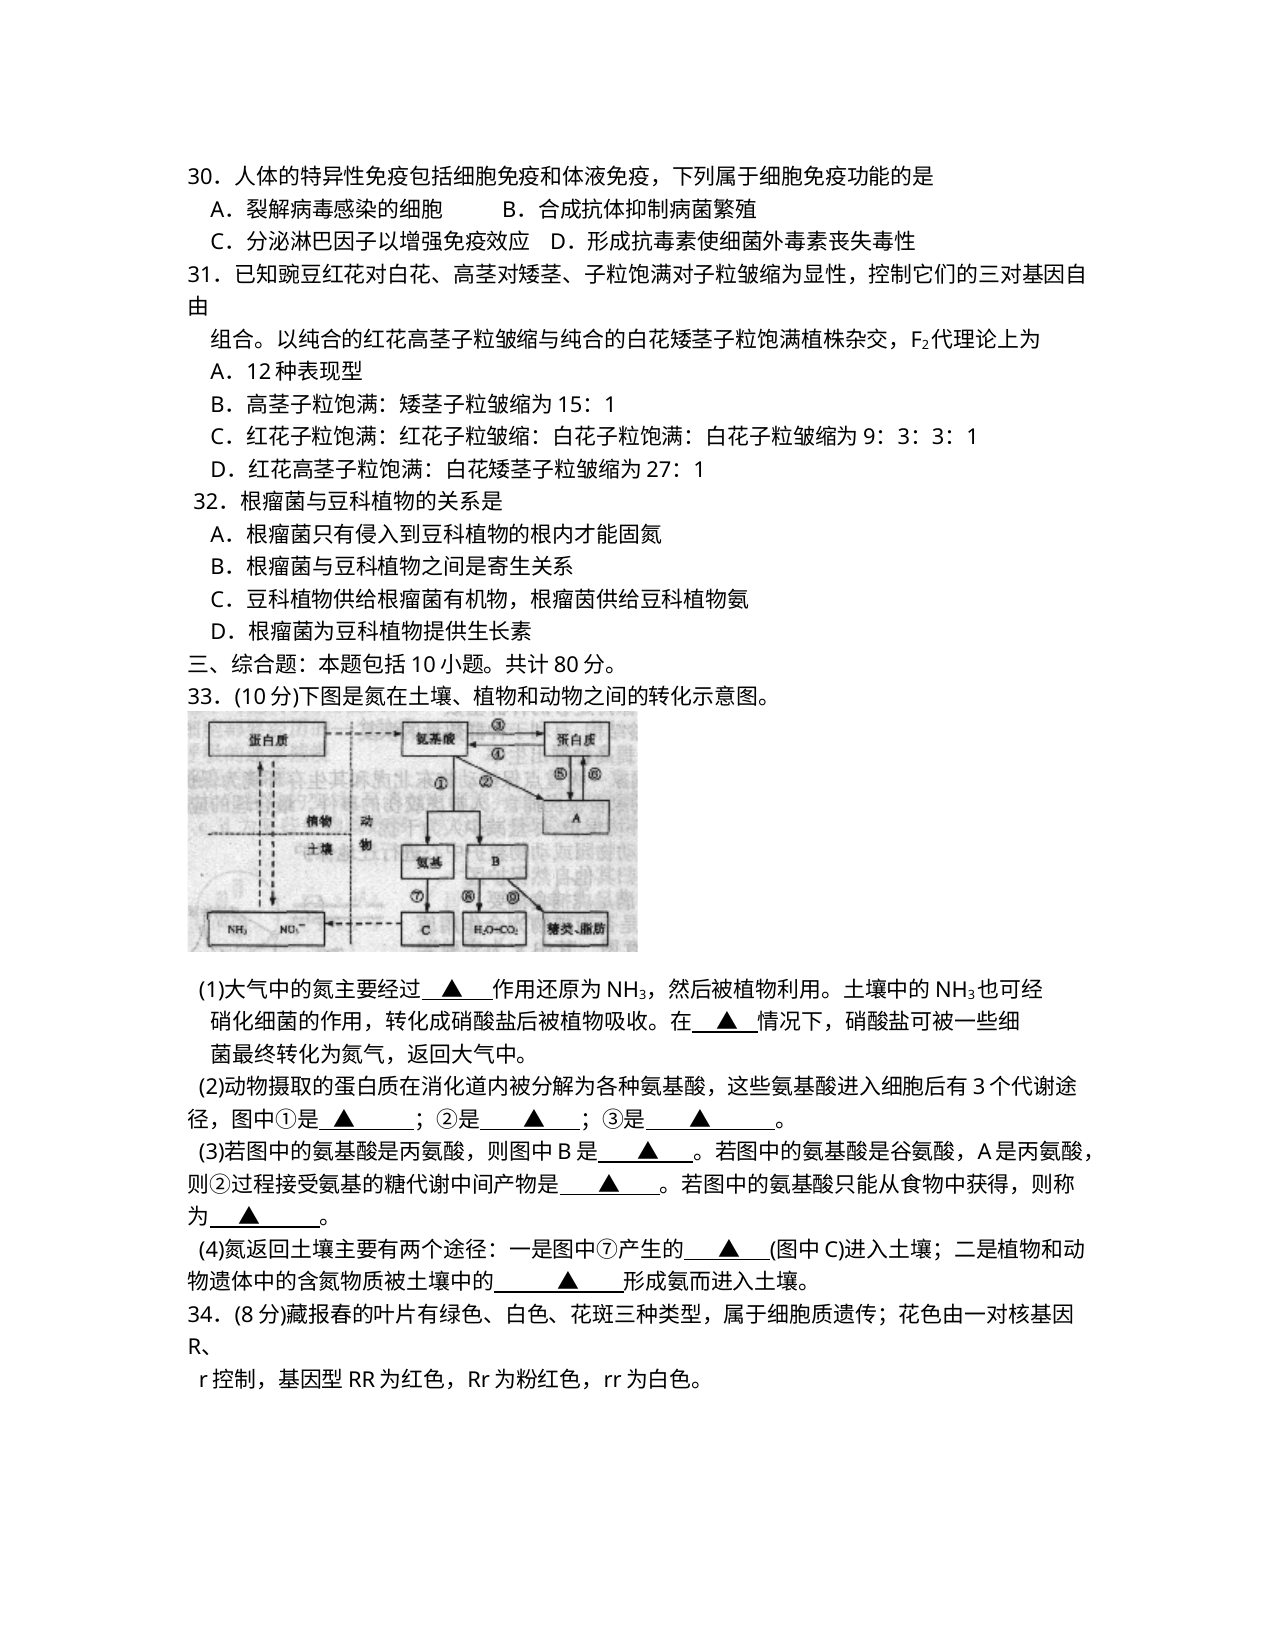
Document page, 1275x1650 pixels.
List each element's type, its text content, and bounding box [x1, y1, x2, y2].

text 三、综合题：本题包括10小题。共计80分。 [187, 646, 1087, 679]
text C．红花子粒饱满：红花子粒皱缩：白花子粒饱满：白花子粒皱缩为9：3：3：1 [187, 419, 1087, 451]
text 硝化细菌的作用，转化成硝酸盐后被植物吸收。在 ▲ 情况下，硝酸盐可被一些细 [187, 1004, 1087, 1036]
text C．豆科植物供给根瘤菌有机物，根瘤茵供给豆科植物氨 [187, 581, 1087, 614]
text D．红花高茎子粒饱满：白花矮茎子粒皱缩为27：1 [187, 451, 1087, 484]
text r控制，基因型RR为红色，Rr为粉红色，rr为白色。 [187, 1361, 1087, 1394]
text A．裂解病毒感染的细胞 B．合成抗体抑制病菌繁殖 [187, 191, 1087, 224]
text C．分泌淋巴因子以增强免疫效应 D．形成抗毒素使细菌外毒素丧失毒性 [187, 224, 1087, 256]
text A．根瘤菌只有侵入到豆科植物的根内才能固氮 [187, 516, 1087, 549]
text A．12种表现型 [187, 354, 1087, 386]
text (2)动物摄取的蛋白质在消化道内被分解为各种氨基酸，这些氨基酸进入细胞后有3个代谢途径，图中①是 ▲ ；②是 ▲ ；③是 ▲ 。 [187, 1069, 1087, 1134]
text 34．(8分)藏报春的叶片有绿色、白色、花斑三种类型，属于细胞质遗传；花色由一对核基因R、 [187, 1296, 1087, 1361]
text B．高茎子粒饱满：矮茎子粒皱缩为15：1 [187, 386, 1087, 419]
text 31．已知豌豆红花对白花、高茎对矮茎、子粒饱满对子粒皱缩为显性，控制它们的三对基因自由 [187, 256, 1087, 321]
text D．根瘤菌为豆科植物提供生长素 [187, 614, 1087, 646]
text B．根瘤菌与豆科植物之间是寄生关系 [187, 549, 1087, 581]
text (4)氮返回土壤主要有两个途径：一是图中⑦产生的 ▲ (图中C)进入土壤；二是植物和动物遗体中的含氮物质被土壤中的 ▲ 形成氨而进入土壤。 [187, 1231, 1087, 1296]
picture [187, 711, 638, 952]
text (1)大气中的氮主要经过 ▲ 作用还原为NH3，然后被植物利用。土壤中的NH3也可经 [187, 971, 1087, 1004]
text 菌最终转化为氮气，返回大气中。 [187, 1036, 1087, 1069]
text 32．根瘤菌与豆科植物的关系是 [187, 484, 1087, 516]
text 33．(10分)下图是氮在土壤、植物和动物之间的转化示意图。 [187, 679, 1087, 711]
text 30．人体的特异性免疫包括细胞免疫和体液免疫，下列属于细胞免疫功能的是 [187, 159, 1087, 191]
text (3)若图中的氨基酸是丙氨酸，则图中B是 ▲ 。若图中的氨基酸是谷氨酸，A是丙氨酸，则②过程接受氨基的糖代谢中间产物是 ▲ 。若图中的氨基酸只能从食物中获得，则称为 ▲ 。 [187, 1134, 1087, 1231]
text 组合。以纯合的红花高茎子粒皱缩与纯合的白花矮茎子粒饱满植株杂交，F2代理论上为 [187, 321, 1087, 354]
